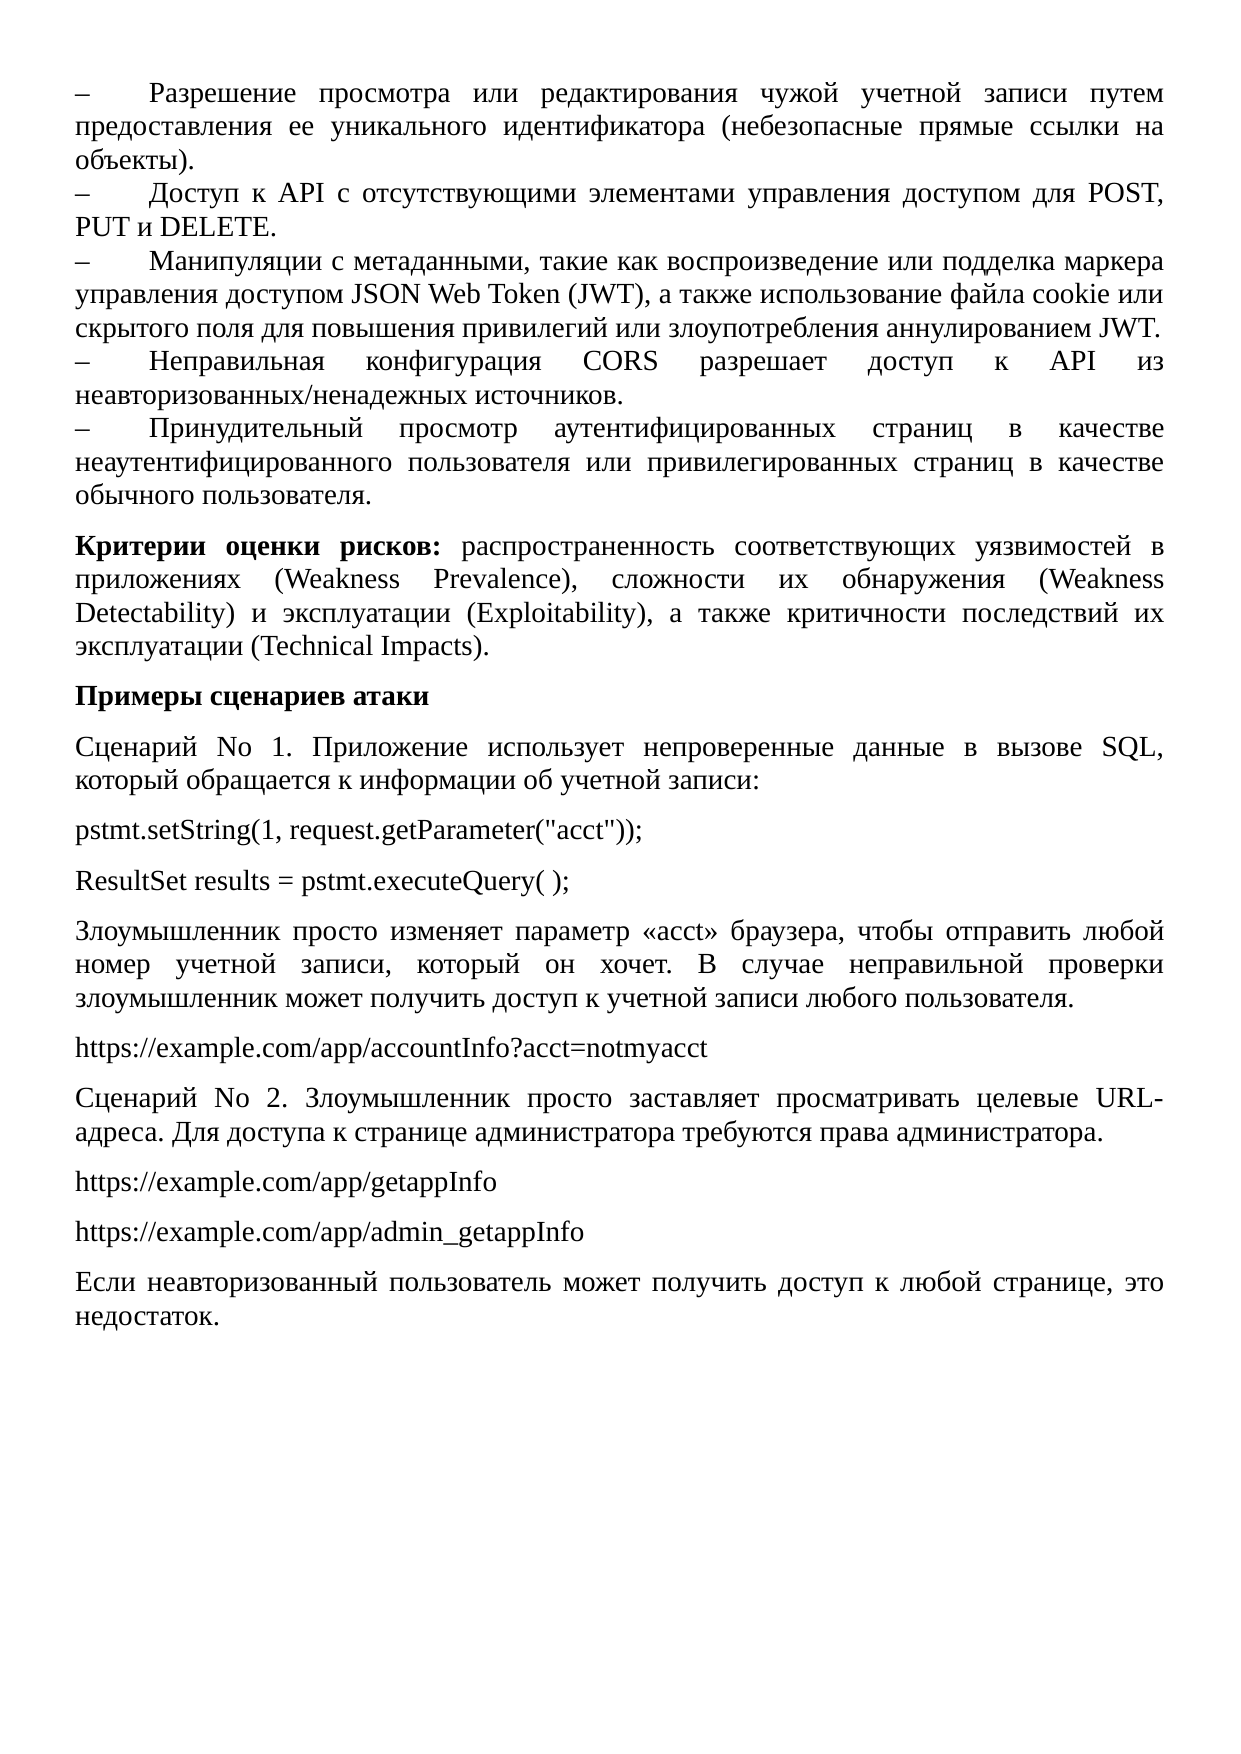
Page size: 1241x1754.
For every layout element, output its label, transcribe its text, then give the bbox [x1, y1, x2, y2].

text Сценарий No 1. Приложение использует непроверенные данные в вызове SQL, который обращается к информации об учетной записи: [75, 729, 1165, 796]
text https://example.com/app/admin_getappInfo [75, 1214, 1165, 1248]
text Сценарий No 2. Злоумышленник просто заставляет просматривать целевые URL-адреса. Для доступа к странице администратора требуются права администратора. [75, 1080, 1165, 1147]
text Примеры сценариев атаки [75, 678, 1165, 712]
text pstmt.setString(1, request.getParameter("acct")); [75, 812, 1165, 846]
list Принудительный просмотр аутентифицированных страниц в качестве неаутентифицированного пользователя или привилегированных страниц в качестве обычного пользователя. [75, 410, 1165, 511]
list Неправильная конфигурация CORS разрешает доступ к API из неавторизованных/ненадежных источников. [75, 343, 1165, 410]
list Манипуляции с метаданными, такие как воспроизведение или подделка маркера управления доступом JSON Web Token (JWT), а также использование файла cookie или скрытого поля для повышения привилегий или злоупотребления аннулированием JWT. [75, 243, 1165, 343]
text ResultSet results = pstmt.executeQuery( ); [75, 863, 1165, 896]
text Критерии оценки рисков: распространенность соответствующих уязвимостей в приложениях (Weakness Prevalence), сложности их обнаружения (Weakness Detectability) и эксплуатации (Exploitability), а также критичности последствий их эксплуатации (Technical Impacts). [75, 528, 1165, 662]
list Доступ к API с отсутствующими элементами управления доступом для POST, PUT и DELETE. [75, 176, 1165, 243]
list Разрешение просмотра или редактирования чужой учетной записи путем предоставления ее уникального идентификатора (небезопасные прямые ссылки на объекты). [75, 75, 1165, 176]
text Если неавторизованный пользователь может получить доступ к любой странице, это недостаток. [75, 1264, 1165, 1332]
text Злоумышленник просто изменяет параметр «acct» браузера, чтобы отправить любой номер учетной записи, который он хочет. В случае неправильной проверки злоумышленник может получить доступ к учетной записи любого пользователя. [75, 913, 1165, 1013]
text https://example.com/app/getappInfo [75, 1164, 1165, 1198]
text https://example.com/app/accountInfo?acct=notmyacct [75, 1030, 1165, 1064]
